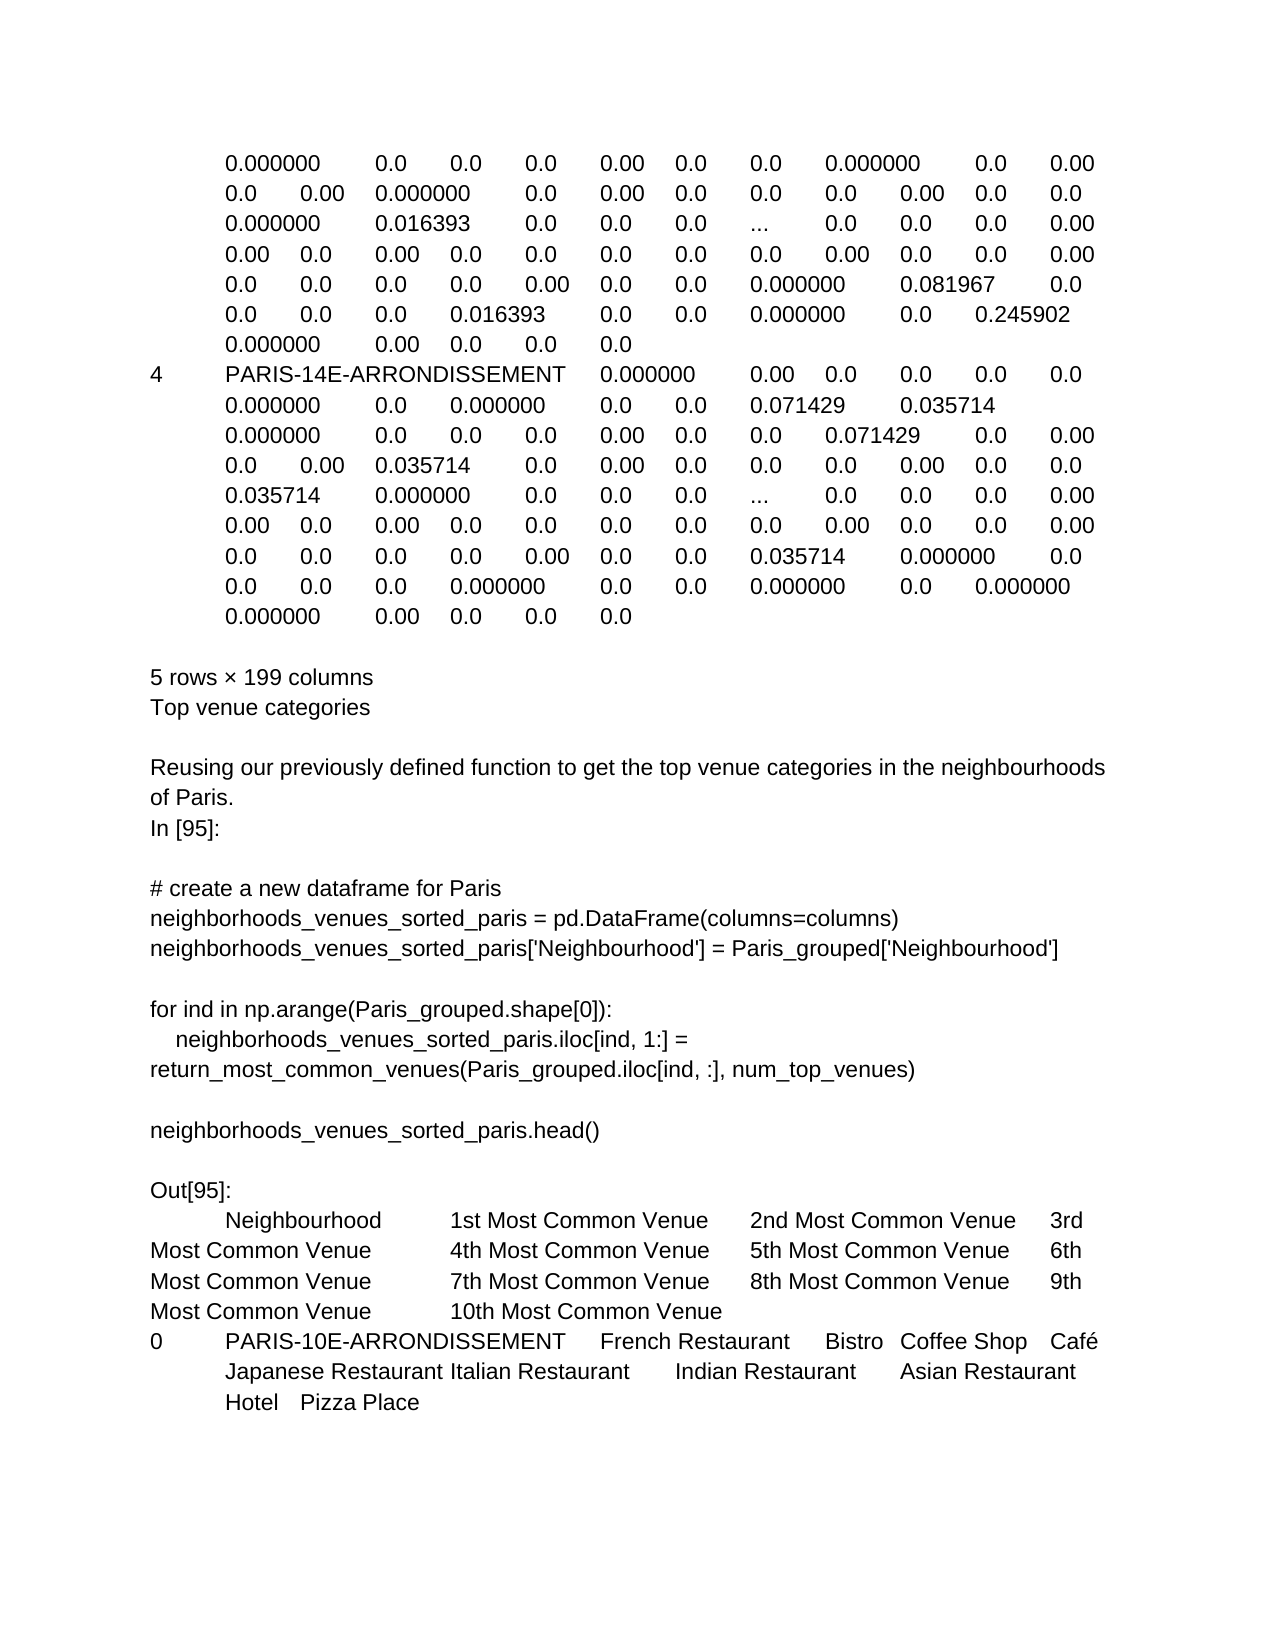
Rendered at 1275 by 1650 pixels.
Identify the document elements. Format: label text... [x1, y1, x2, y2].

text neighborhoods_venues_sorted_paris['Neighbourhood'] = Paris_grouped['Neighbourhood'] [150, 935, 1125, 962]
text neighborhoods_venues_sorted_paris.head() [150, 1117, 1125, 1143]
text neighborhoods_venues_sorted_paris.iloc[ind, 1:] = return_most_common_venues(Paris_grouped.iloc[ind, :], num_top_venues) [150, 1026, 1125, 1083]
text Top venue categories [150, 694, 1125, 720]
text neighborhoods_venues_sorted_paris = pd.DataFrame(columns=columns) [150, 905, 1125, 932]
text 0 PARIS-10E-ARRONDISSEMENT French Restaurant Bistro Coffee Shop Café Japanese Restaurant Italian Restaurant Indian Restaurant Asian Restaurant Hotel Pizza Place [150, 1328, 1125, 1415]
text Neighbourhood 1st Most Common Venue 2nd Most Common Venue 3rd Most Common Venue 4th Most Common Venue 5th Most Common Venue 6th Most Common Venue 7th Most Common Venue 8th Most Common Venue 9th Most Common Venue 10th Most Common Venue [150, 1207, 1125, 1324]
text # create a new dataframe for Paris [150, 875, 1125, 901]
text In [95]: [150, 814, 1125, 841]
text 5 rows × 199 columns [150, 663, 1125, 690]
text for ind in np.arange(Paris_grouped.shape[0]): [150, 996, 1125, 1022]
text Reusing our previously defined function to get the top venue categories in the neighbourhoods of Paris. [150, 754, 1125, 811]
text Out[95]: [150, 1177, 1125, 1203]
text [150, 150, 1125, 358]
text 4 PARIS-14E-ARRONDISSEMENT 0.000000 0.00 0.0 0.0 0.0 0.0 0.000000 0.0 0.000000 0.0 0.0 0.071429 0.035714 0.000000 0.0 0.0 0.0 0.00 0.0 0.0 0.071429 0.0 0.00 0.0 0.00 0.035714 0.0 0.00 0.0 0.0 0.0 0.00 0.0 0.0 0.035714 0.000000 0.0 0.0 0.0 ... 0.0 0.0 0.0 0.00 0.00 0.0 0.00 0.0 0.0 0.0 0.0 0.0 0.00 0.0 0.0 0.00 0.0 0.0 0.0 0.0 0.00 0.0 0.0 0.035714 0.000000 0.0 0.0 0.0 0.0 0.000000 0.0 0.0 0.000000 0.0 0.000000 0.000000 0.00 0.0 0.0 0.0 [150, 361, 1125, 629]
